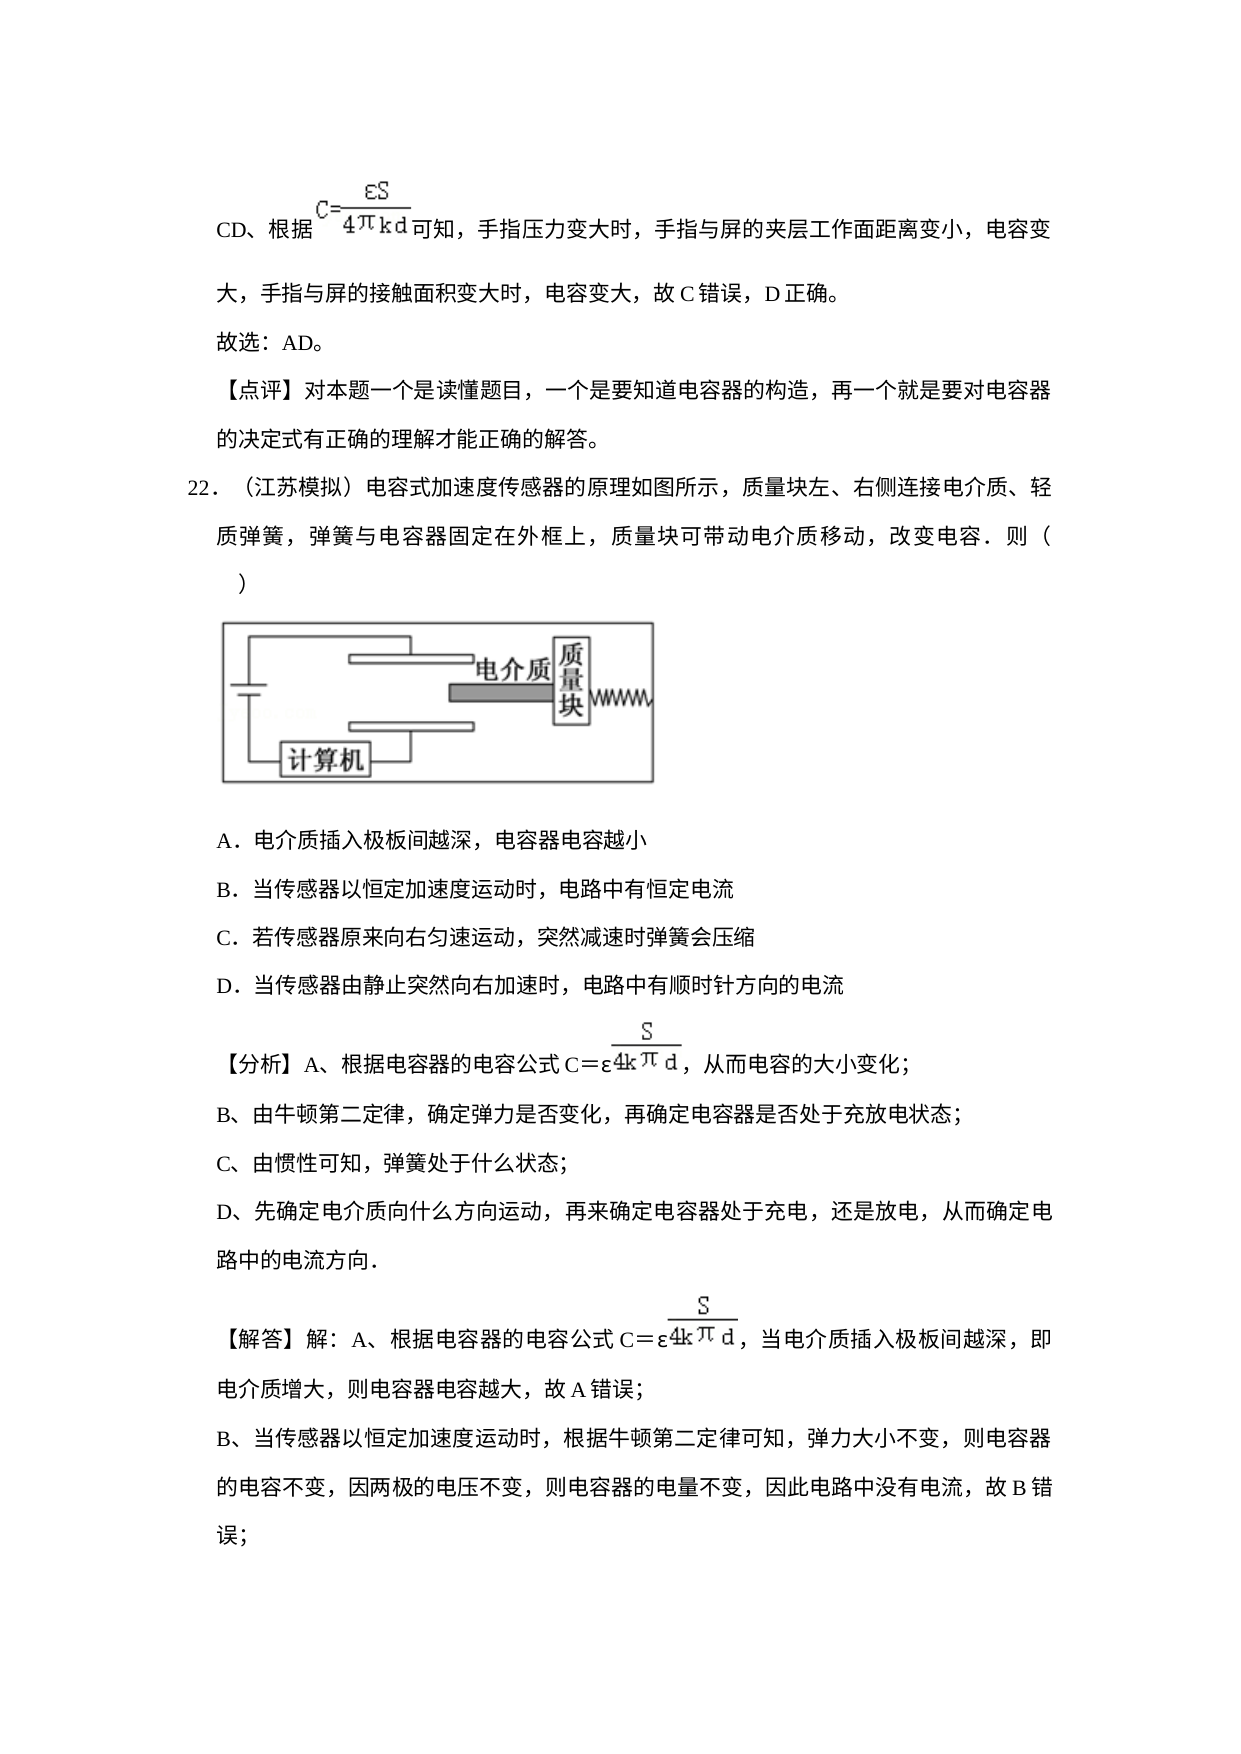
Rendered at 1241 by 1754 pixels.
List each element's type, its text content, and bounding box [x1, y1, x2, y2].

text 【点评】对本题一个是读懂题目，一个是要知道电容器的构造，再一个就是要对电容器的决定式有正确的理解才能正确的解答。 [216, 372, 1053, 454]
text 22．（江苏模拟）电容式加速度传感器的原理如图所示，质量块左、右侧连接电介质、轻质弹簧，弹簧与电容器固定在外框上，质量块可带动电介质移动，改变电容．则（ ） [187, 469, 1053, 599]
text C、由惯性可知，弹簧处于什么状态； [216, 1145, 1053, 1178]
picture [667, 1292, 738, 1348]
text 故选：AD。 [216, 324, 1053, 357]
text 【解答】解：A、根据电容器的电容公式C＝ɛ，当电介质插入极板间越深，即电介质增大，则电容器电容越大，故A错误； [216, 1291, 1053, 1404]
text D．当传感器由静止突然向右加速时，电路中有顺时针方向的电流 [187, 968, 1053, 1000]
picture [611, 1018, 682, 1073]
text C．若传感器原来向右匀速运动，突然减速时弹簧会压缩 [187, 919, 1053, 952]
text CD、根据可知，手指压力变大时，手指与屏的夹层工作面距离变小，电容变大，手指与屏的接触面积变大时，电容变大，故C错误，D正确。 [216, 162, 1053, 308]
picture [312, 177, 412, 238]
text B．当传感器以恒定加速度运动时，电路中有恒定电流 [187, 871, 1053, 904]
text B、当传感器以恒定加速度运动时，根据牛顿第二定律可知，弹力大小不变，则电容器的电容不变，因两极的电压不变，则电容器的电量不变，因此电路中没有电流，故B错误； [216, 1420, 1053, 1550]
picture [216, 615, 659, 789]
text 【分析】A、根据电容器的电容公式C＝ɛ，从而电容的大小变化； [216, 1016, 1053, 1081]
text A．电介质插入极板间越深，电容器电容越小 [187, 823, 1053, 855]
text B、由牛顿第二定律，确定弹力是否变化，再确定电容器是否处于充放电状态； [216, 1097, 1053, 1129]
text D、先确定电介质向什么方向运动，再来确定电容器处于充电，还是放电，从而确定电路中的电流方向． [216, 1194, 1053, 1275]
